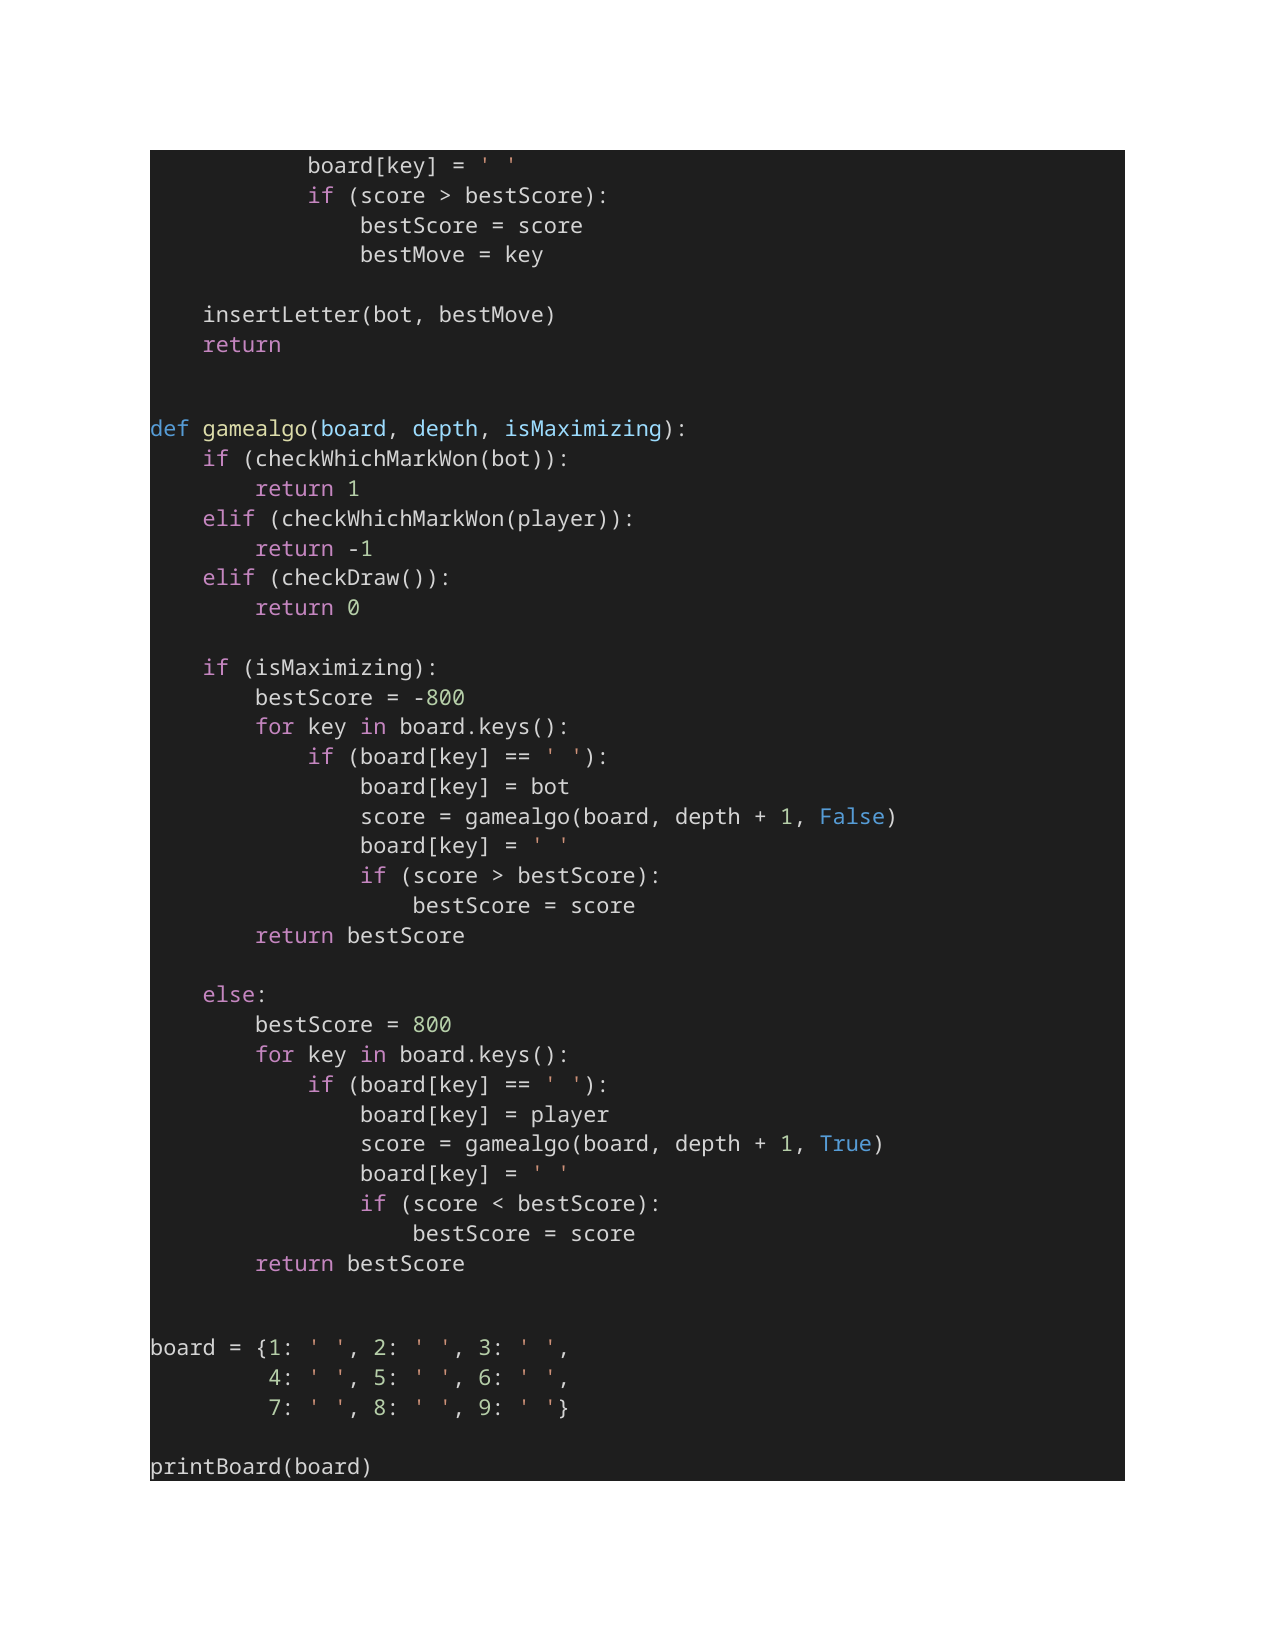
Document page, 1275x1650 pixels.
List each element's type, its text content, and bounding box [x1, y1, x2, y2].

text if (isMaximizing): [150, 652, 1125, 681]
text board[key] = player [150, 1098, 1125, 1128]
text return 0 [150, 592, 1125, 622]
text if (board[key] == ' '): [150, 741, 1125, 771]
text def gamealgo(board, depth, isMaximizing): [150, 413, 1125, 443]
text bestScore = score [150, 890, 1125, 920]
text score = gamealgo(board, depth + 1, False) [150, 801, 1125, 830]
text bestMove = key [150, 239, 1125, 269]
text bestScore = score [150, 1218, 1125, 1247]
text score = gamealgo(board, depth + 1, True) [150, 1128, 1125, 1158]
text for key in board.keys(): [150, 711, 1125, 741]
text bestScore = 800 [150, 1009, 1125, 1039]
text if (board[key] == ' '): [150, 1069, 1125, 1098]
text bestScore = score [150, 209, 1125, 239]
text elif (checkWhichMarkWon(player)): [150, 503, 1125, 532]
text board[key] = ' ' [150, 150, 1125, 180]
text for key in board.keys(): [150, 1039, 1125, 1069]
text 4: ' ', 5: ' ', 6: ' ', [150, 1362, 1125, 1392]
text board[key] = bot [150, 771, 1125, 801]
text bestScore = -800 [150, 681, 1125, 711]
text board[key] = ' ' [150, 1158, 1125, 1188]
text if (score > bestScore): [150, 860, 1125, 890]
text return bestScore [150, 1247, 1125, 1277]
text return [150, 329, 1125, 358]
text elif (checkDraw()): [150, 562, 1125, 592]
text board = {1: ' ', 2: ' ', 3: ' ', [150, 1332, 1125, 1362]
text else: [150, 979, 1125, 1009]
text if (score > bestScore): [150, 180, 1125, 209]
text insertLetter(bot, bestMove) [150, 299, 1125, 329]
text if (checkWhichMarkWon(bot)): [150, 443, 1125, 473]
text printBoard(board) [150, 1451, 1125, 1481]
text return 1 [150, 473, 1125, 503]
text board[key] = ' ' [150, 830, 1125, 860]
text return bestScore [150, 920, 1125, 949]
text return -1 [150, 532, 1125, 562]
text 7: ' ', 8: ' ', 9: ' '} [150, 1392, 1125, 1421]
text if (score < bestScore): [150, 1188, 1125, 1218]
